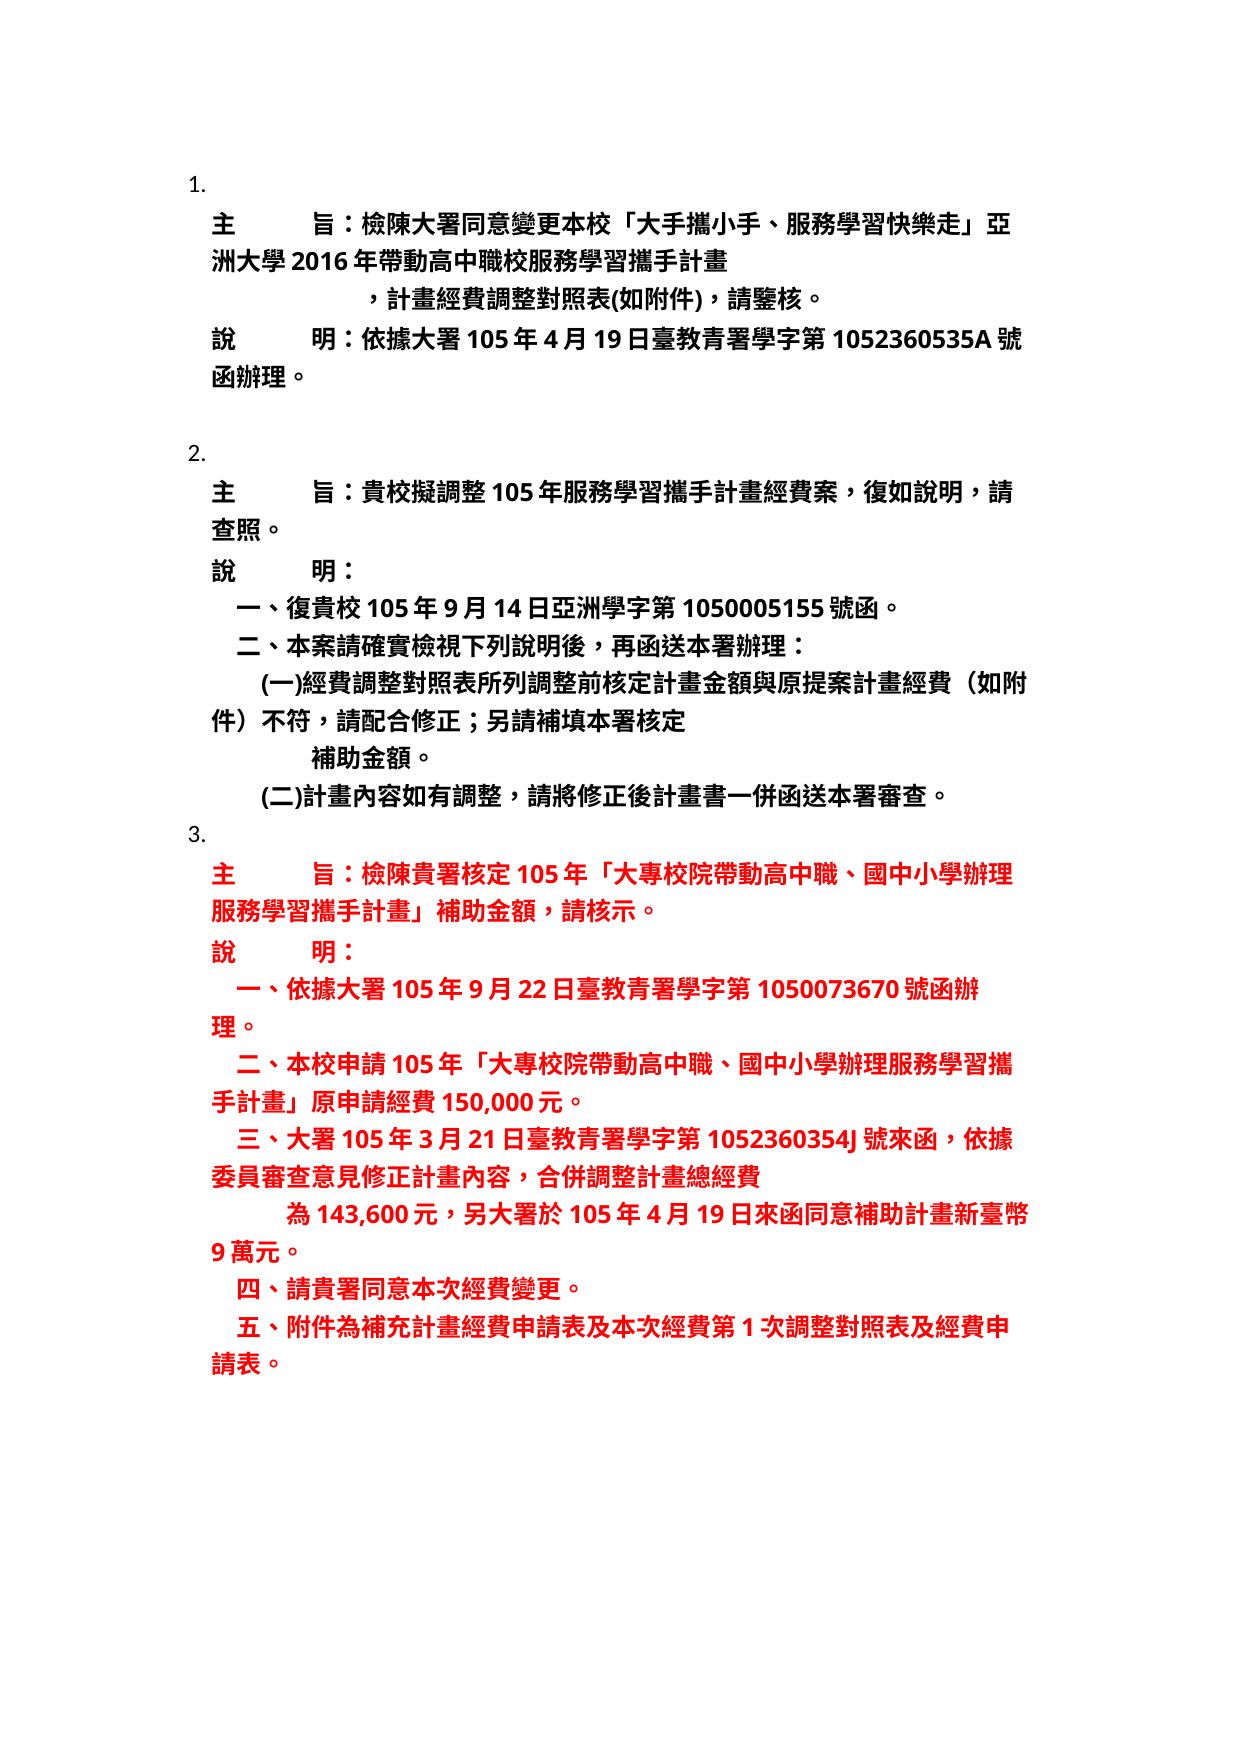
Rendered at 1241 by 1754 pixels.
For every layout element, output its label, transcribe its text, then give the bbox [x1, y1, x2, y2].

table_cell 說 明： 一、依據大署105年9月22日臺教青署學字第1050073670號函辦理。 二、本校申請105年「大專校院帶動高中職、國中小學辦理服務學習攜手計畫」原申請經費150,000元。 三、大署105年3月21日臺教青署學字第1052360354J號來函，依據委員審查意見修正計畫內容，合併調整計畫總經費 為143,600元，另大署於105年4月19日來函同意補助計畫新臺幣9萬元。 四、請貴署同意本次經費變更。 五、附件為補充計畫經費申請表及本次經費第1次調整對照表及經費申請表。 [209, 930, 1031, 1383]
text 1. [187, 164, 1053, 202]
table_header 主 旨：檢陳大署同意變更本校「大手攜小手、服務學習快樂走」亞洲大學2016年帶動高中職校服務學習攜手計畫 ，計畫經費調整對照表(如附件)，請鑒核。 [209, 202, 1031, 318]
table_header 主 旨：貴校擬調整105年服務學習攜手計畫經費案，復如說明，請查照。 [209, 471, 1031, 549]
table_cell 說 明：依據大署105年4月19日臺教青署學字第1052360535A號函辦理。 [209, 318, 1031, 396]
table_header 主 旨：檢陳貴署核定105年「大專校院帶動高中職、國中小學辦理服務學習攜手計畫」補助金額，請核示。 [209, 852, 1031, 930]
text 2. [187, 433, 1053, 471]
text 3. [187, 814, 1053, 852]
table_cell 說 明： 一、復貴校105年9月14日亞洲學字第1050005155號函。 二、本案請確實檢視下列說明後，再函送本署辦理： (一)經費調整對照表所列調整前核定計畫金額與原提案計畫經費（如附件）不符，請配合修正；另請補填本署核定 補助金額。 (二)計畫內容如有調整，請將修正後計畫書一併函送本署審查。 [209, 549, 1031, 814]
